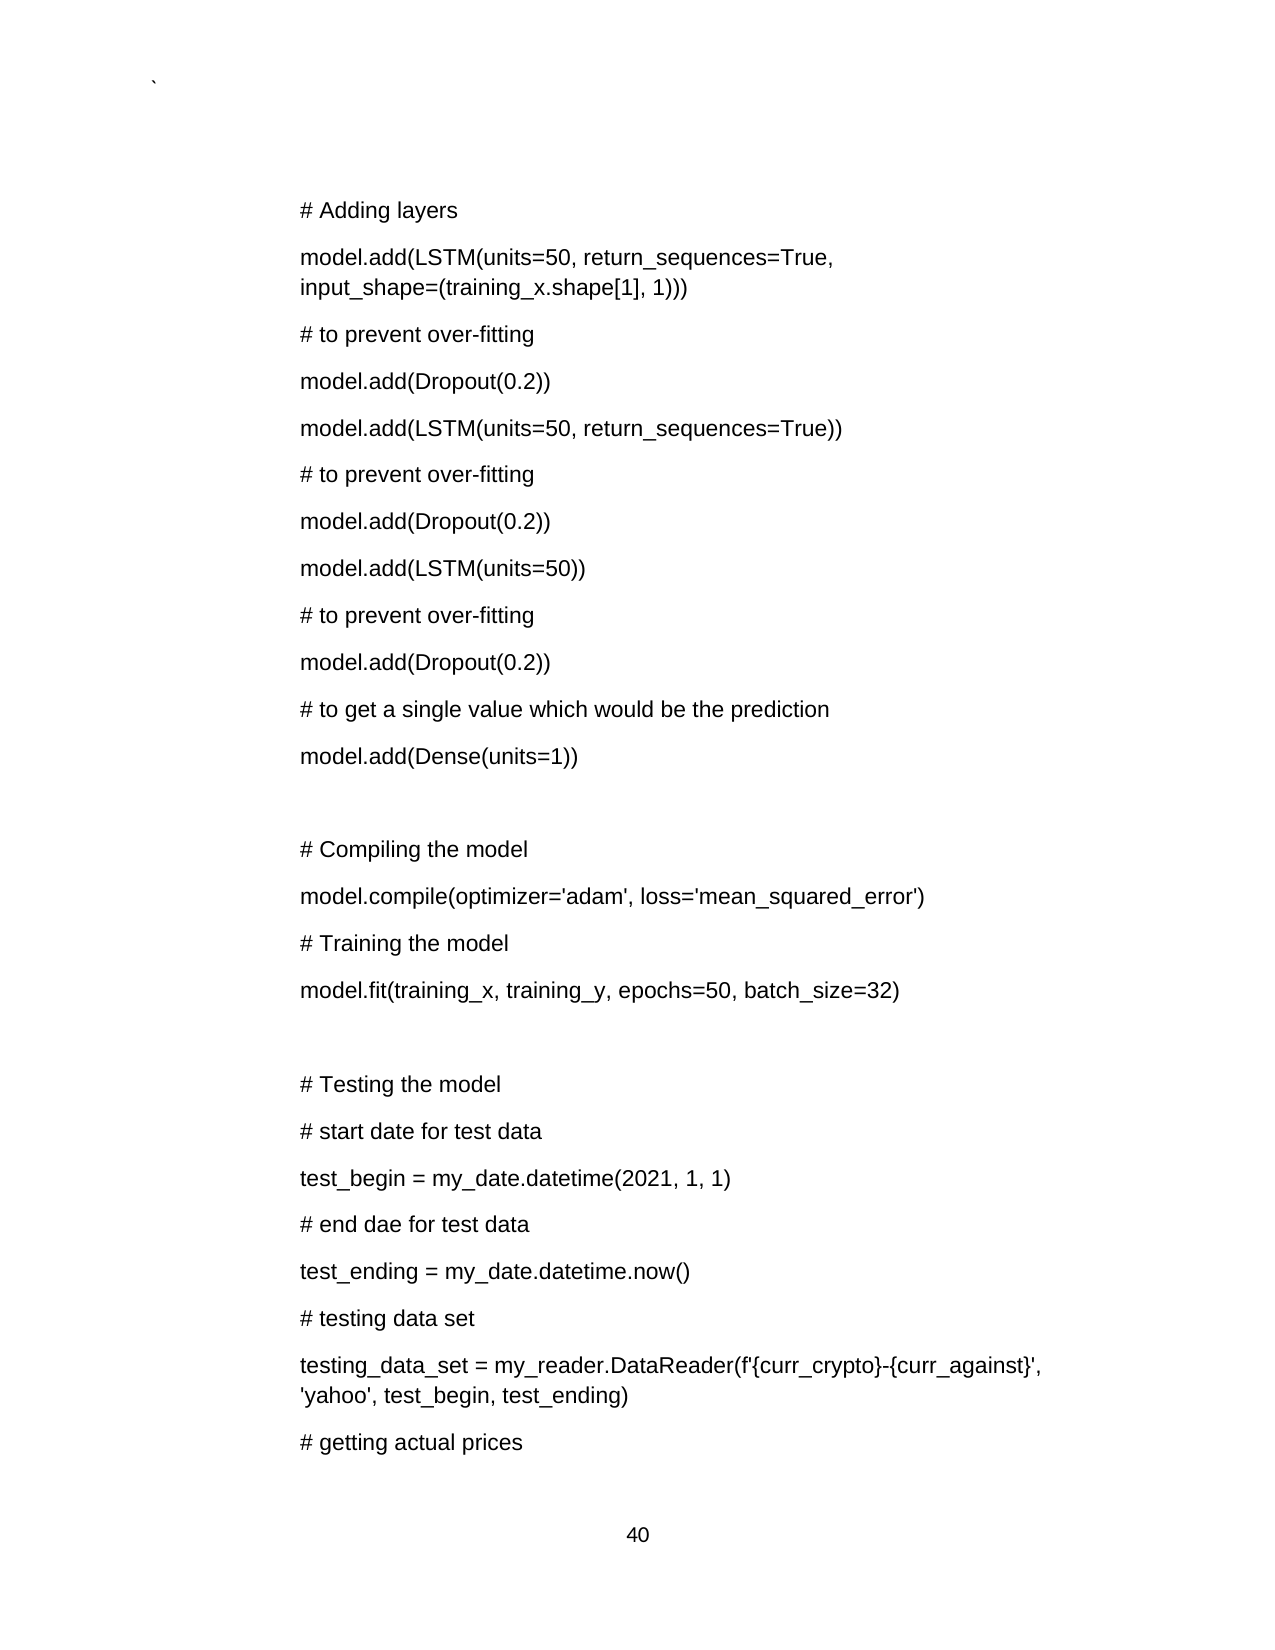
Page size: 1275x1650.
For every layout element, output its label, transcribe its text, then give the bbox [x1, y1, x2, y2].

text model.fit(training_x, training_y, epochs=50, batch_size=32) [300, 977, 1125, 1003]
text # to prevent over-fitting [300, 321, 1125, 347]
text # end dae for test data [300, 1211, 1125, 1238]
text # Testing the model [300, 1071, 1125, 1097]
text model.add(LSTM(units=50)) [300, 555, 1125, 582]
text # to prevent over-fitting [300, 461, 1125, 488]
text # start date for test data [300, 1118, 1125, 1144]
text # Adding layers [300, 197, 1125, 223]
text # testing data set [300, 1305, 1125, 1332]
text model.add(Dropout(0.2)) [300, 649, 1125, 675]
text model.add(Dense(units=1)) [300, 743, 1125, 769]
text # Compiling the model [300, 836, 1125, 863]
text model.add(LSTM(units=50, return_sequences=True, input_shape=(training_x.shape[1], 1))) [300, 244, 1125, 300]
text # getting actual prices [300, 1429, 1125, 1456]
text test_begin = my_date.datetime(2021, 1, 1) [300, 1164, 1125, 1191]
text model.compile(optimizer='adam', loss='mean_squared_error') [300, 883, 1125, 910]
text model.add(Dropout(0.2)) [300, 368, 1125, 394]
text test_ending = my_date.datetime.now() [300, 1258, 1125, 1285]
text testing_data_set = my_reader.DataReader(f'{curr_crypto}-{curr_against}', 'yahoo', test_begin, test_ending) [300, 1352, 1125, 1409]
text # Training the model [300, 930, 1125, 957]
text # to prevent over-fitting [300, 602, 1125, 628]
text model.add(LSTM(units=50, return_sequences=True)) [300, 414, 1125, 441]
text # to get a single value which would be the prediction [300, 696, 1125, 722]
text model.add(Dropout(0.2)) [300, 508, 1125, 535]
